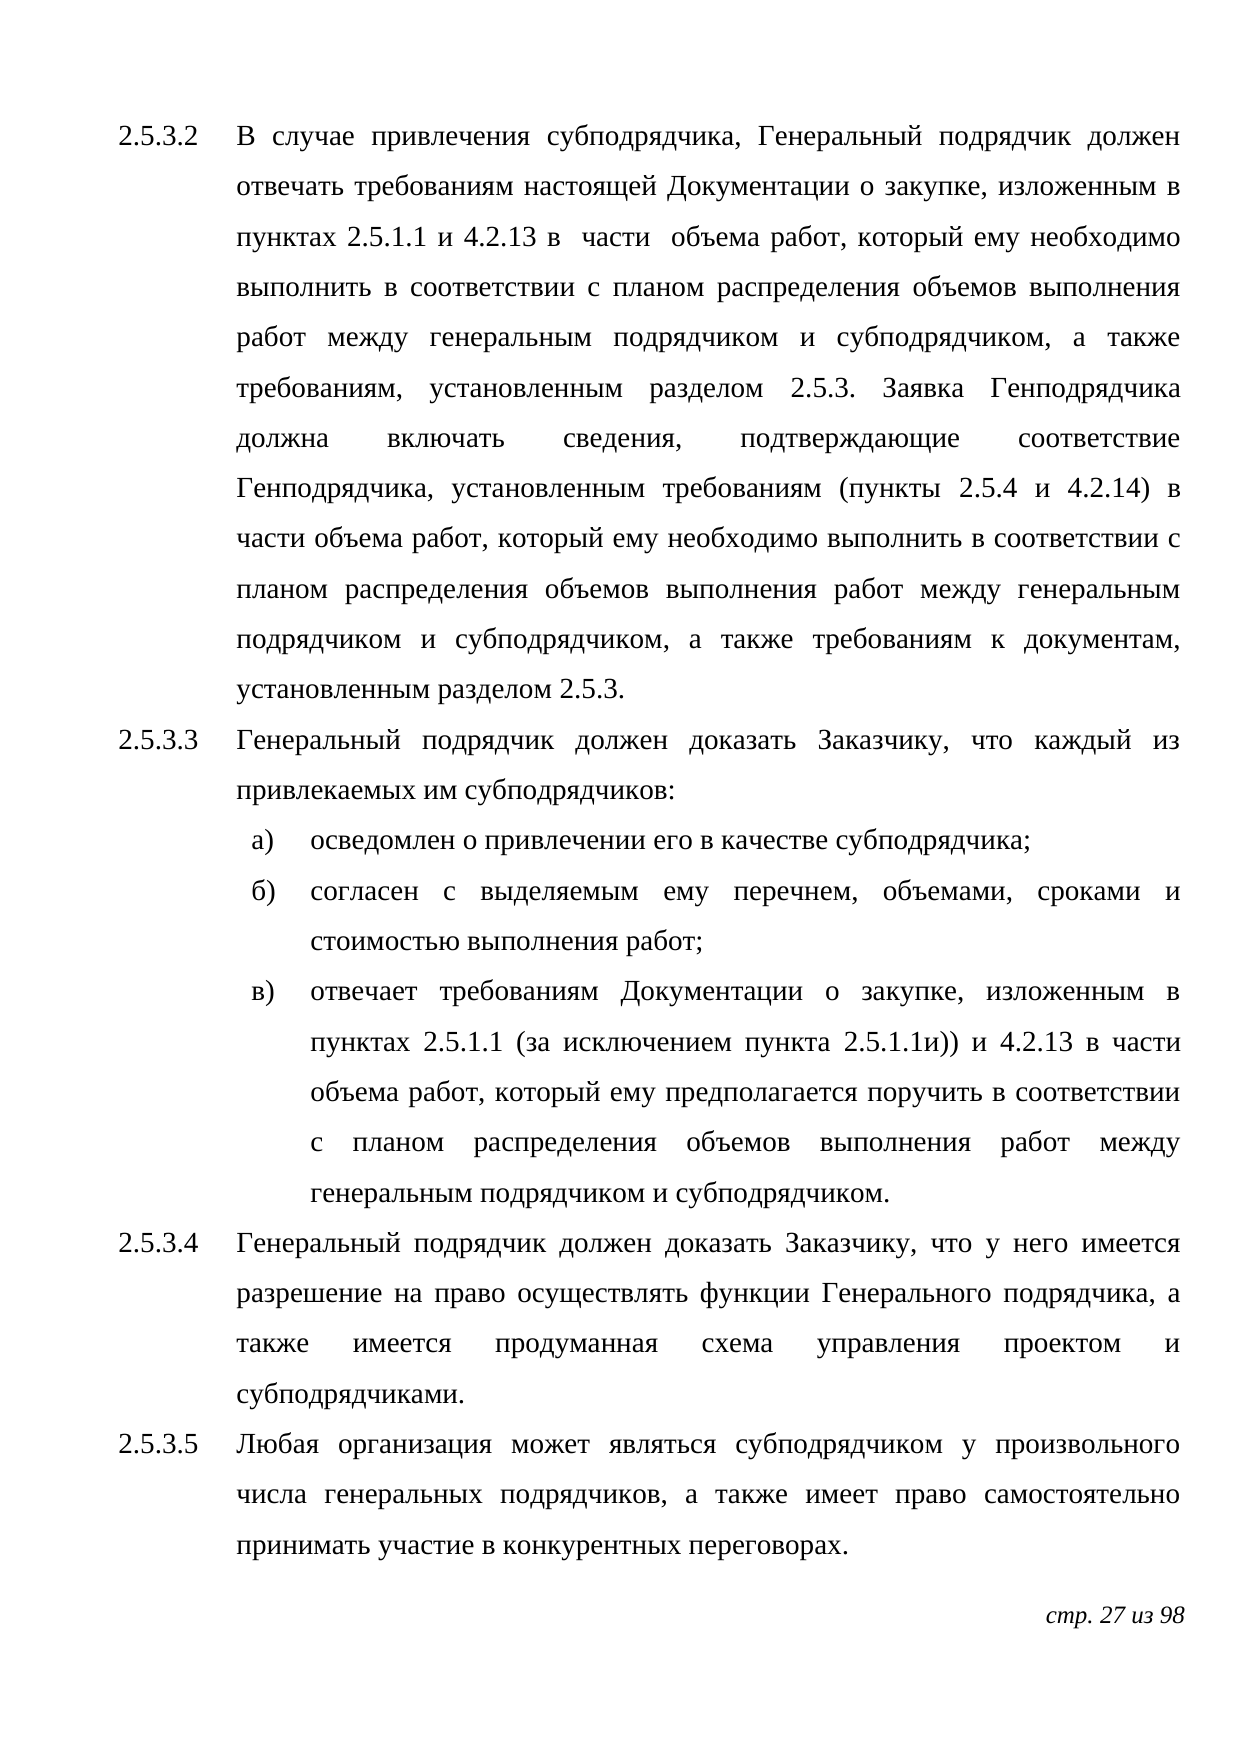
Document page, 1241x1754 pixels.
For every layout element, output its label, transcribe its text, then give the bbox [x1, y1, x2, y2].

text В случае привлечения субподрядчика, Генеральный подрядчик должен отвечать требованиям настоящей Документации о закупке, изложенным в пунктах 2.5.1.1 и 4.2.13 в части объема работ, который ему необходимо выполнить в соответствии с планом распределения объемов выполнения работ между генеральным подрядчиком и субподрядчиком, а также требованиям, установленным разделом 2.5.3. Заявка Генподрядчика должна включать сведения, подтверждающие соответствие Генподрядчика, установленным требованиям (пункты 2.5.4 и 4.2.14) в части объема работ, который ему необходимо выполнить в соответствии с планом распределения объемов выполнения работ между генеральным подрядчиком и субподрядчиком, а также требованиям к документам, установленным разделом 2.5.3. [118, 118, 1181, 705]
text осведомлен о привлечении его в качестве субподрядчика; [251, 822, 1181, 856]
text Любая организация может являться субподрядчиком у произвольного числа генеральных подрядчиков, а также имеет право самостоятельно принимать участие в конкурентных переговорах. [118, 1426, 1181, 1560]
text согласен с выделяемым ему перечнем, объемами, сроками и стоимостью выполнения работ; [251, 873, 1181, 957]
text Генеральный подрядчик должен доказать Заказчику, что каждый из привлекаемых им субподрядчиков: [118, 722, 1181, 806]
text отвечает требованиям Документации о закупке, изложенным в пунктах 2.5.1.1 (за исключением пункта 2.5.1.1и)) и 4.2.13 в части объема работ, который ему предполагается поручить в соответствии с планом распределения объемов выполнения работ между генеральным подрядчиком и субподрядчиком. [251, 973, 1181, 1208]
text Генеральный подрядчик должен доказать Заказчику, что у него имеется разрешение на право осуществлять функции Генерального подрядчика, а также имеется продуманная схема управления проектом и субподрядчиками. [118, 1225, 1181, 1409]
